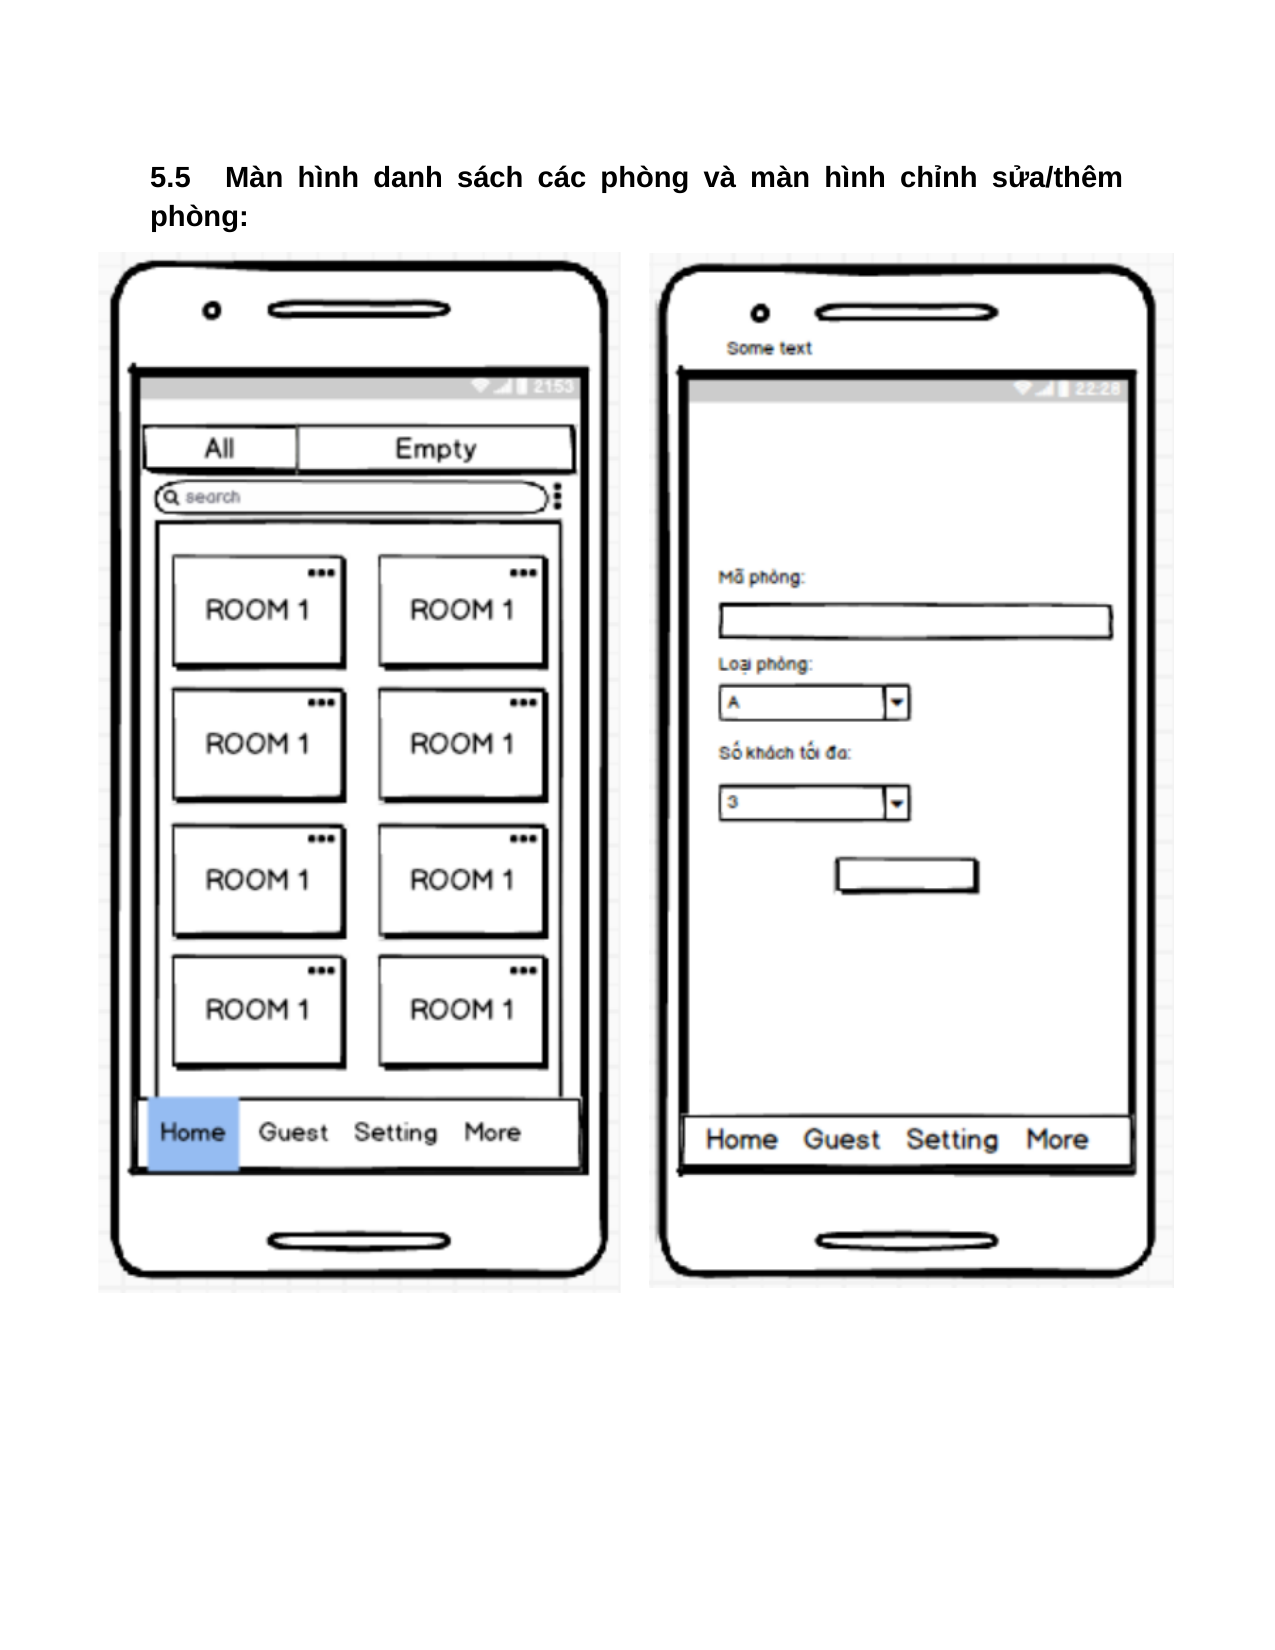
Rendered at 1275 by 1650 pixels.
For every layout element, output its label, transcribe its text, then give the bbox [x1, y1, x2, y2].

picture [98, 252, 621, 1293]
list Màn hình danh sách các phòng và màn hình chỉnh sửa/thêm phòng: [150, 160, 1125, 234]
picture [649, 253, 1174, 1288]
